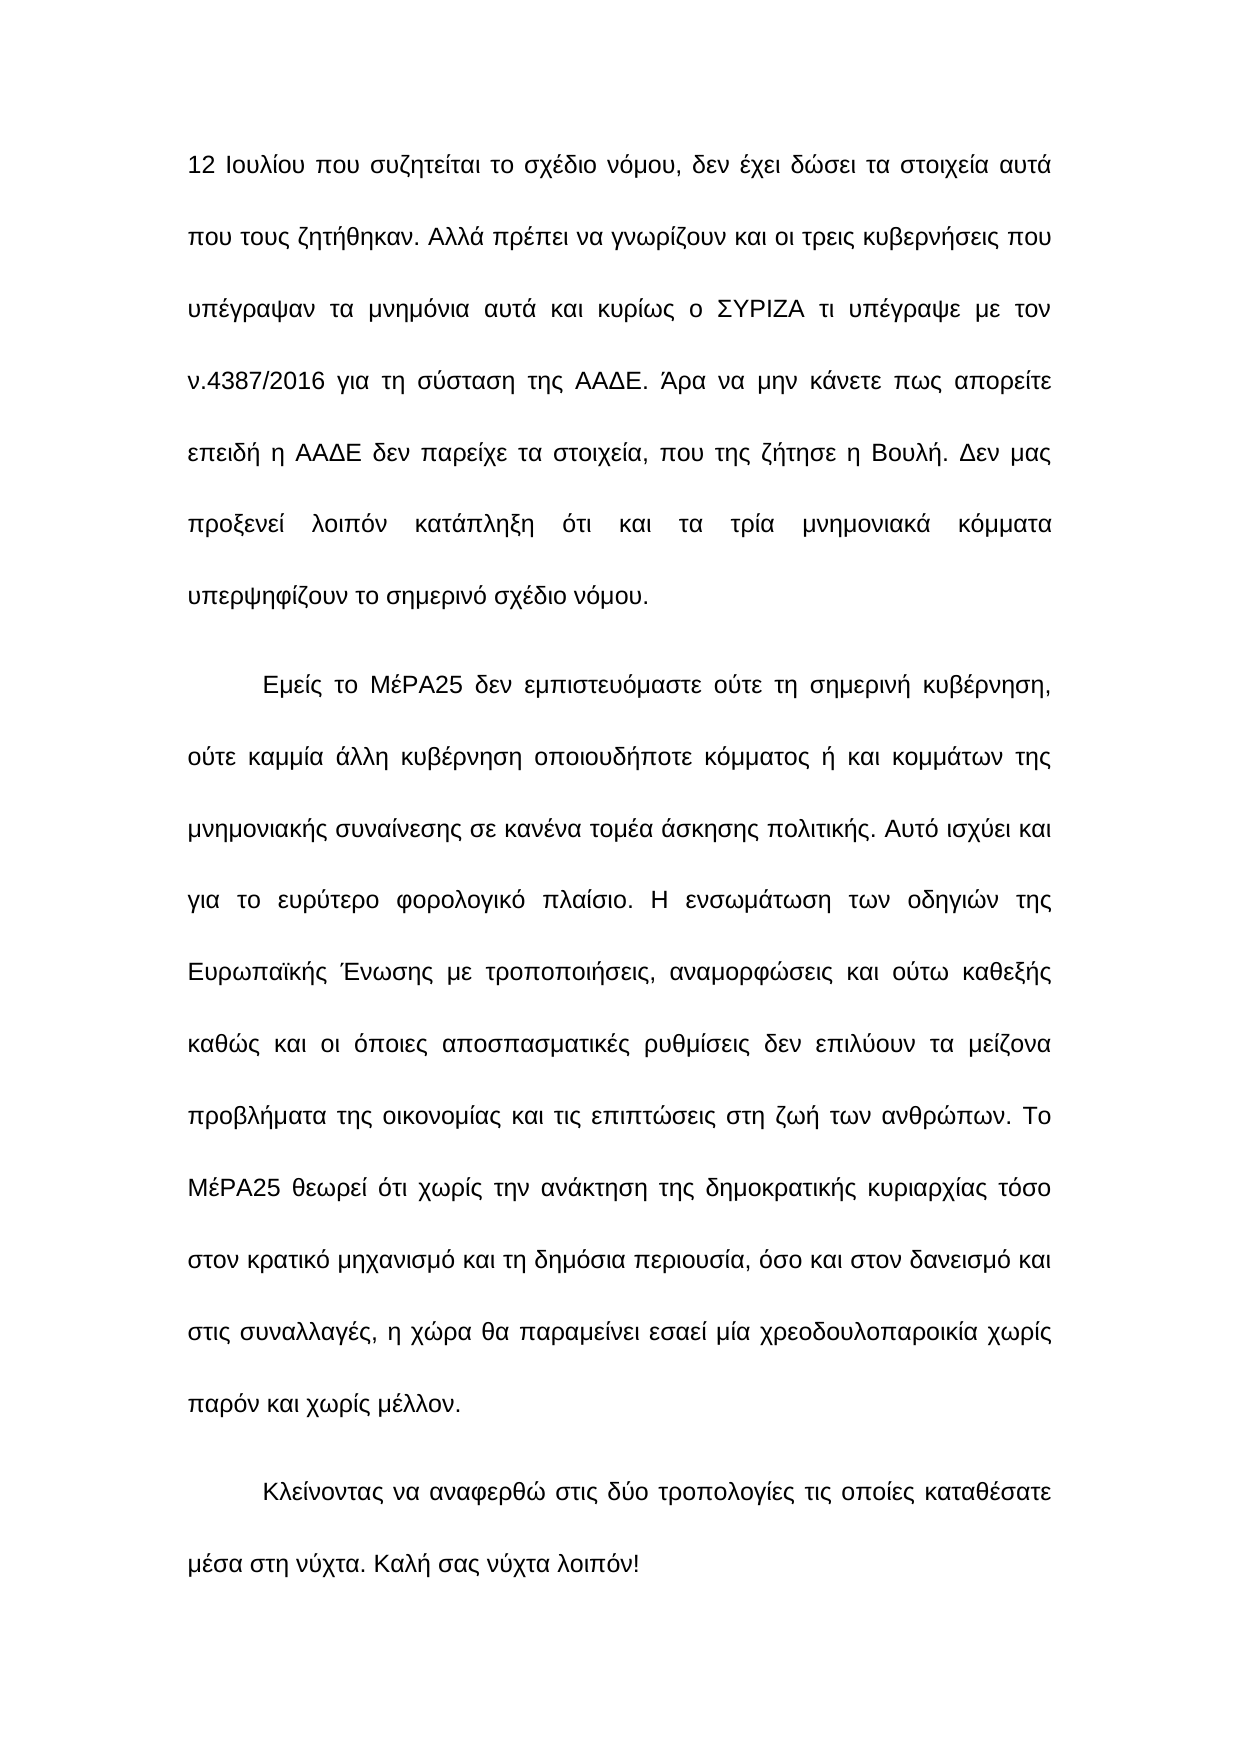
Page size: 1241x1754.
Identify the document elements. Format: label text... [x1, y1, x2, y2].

text Εμείς το ΜέΡΑ25 δεν εμπιστευόμαστε ούτε τη σημερινή κυβέρνηση, ούτε καμμία άλλη κυβέρνηση οποιουδήποτε κόμματος ή και κομμάτων της μνημονιακής συναίνεσης σε κανένα τομέα άσκησης πολιτικής. Αυτό ισχύει και για το ευρύτερο φορολογικό πλαίσιο. Η ενσωμάτωση των οδηγιών της Ευρωπαϊκής Ένωσης με τροποποιήσεις, αναμορφώσεις και ούτω καθεξής καθώς και οι όποιες αποσπασματικές ρυθμίσεις δεν επιλύουν τα μείζονα προβλήματα της οικονομίας και τις επιπτώσεις στη ζωή των ανθρώπων. Το ΜέΡΑ25 θεωρεί ότι χωρίς την ανάκτηση της δημοκρατικής κυριαρχίας τόσο στον κρατικό μηχανισμό και τη δημόσια περιουσία, όσο και στον δανεισμό και στις συναλλαγές, η χώρα θα παραμείνει εσαεί μία χρεοδουλοπαροικία χωρίς παρόν και χωρίς μέλλον. [187, 670, 1053, 1417]
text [187, 150, 1053, 610]
text Κλείνοντας να αναφερθώ στις δύο τροπολογίες τις οποίες καταθέσατε μέσα στη νύχτα. Καλή σας νύχτα λοιπόν! [187, 1477, 1053, 1578]
